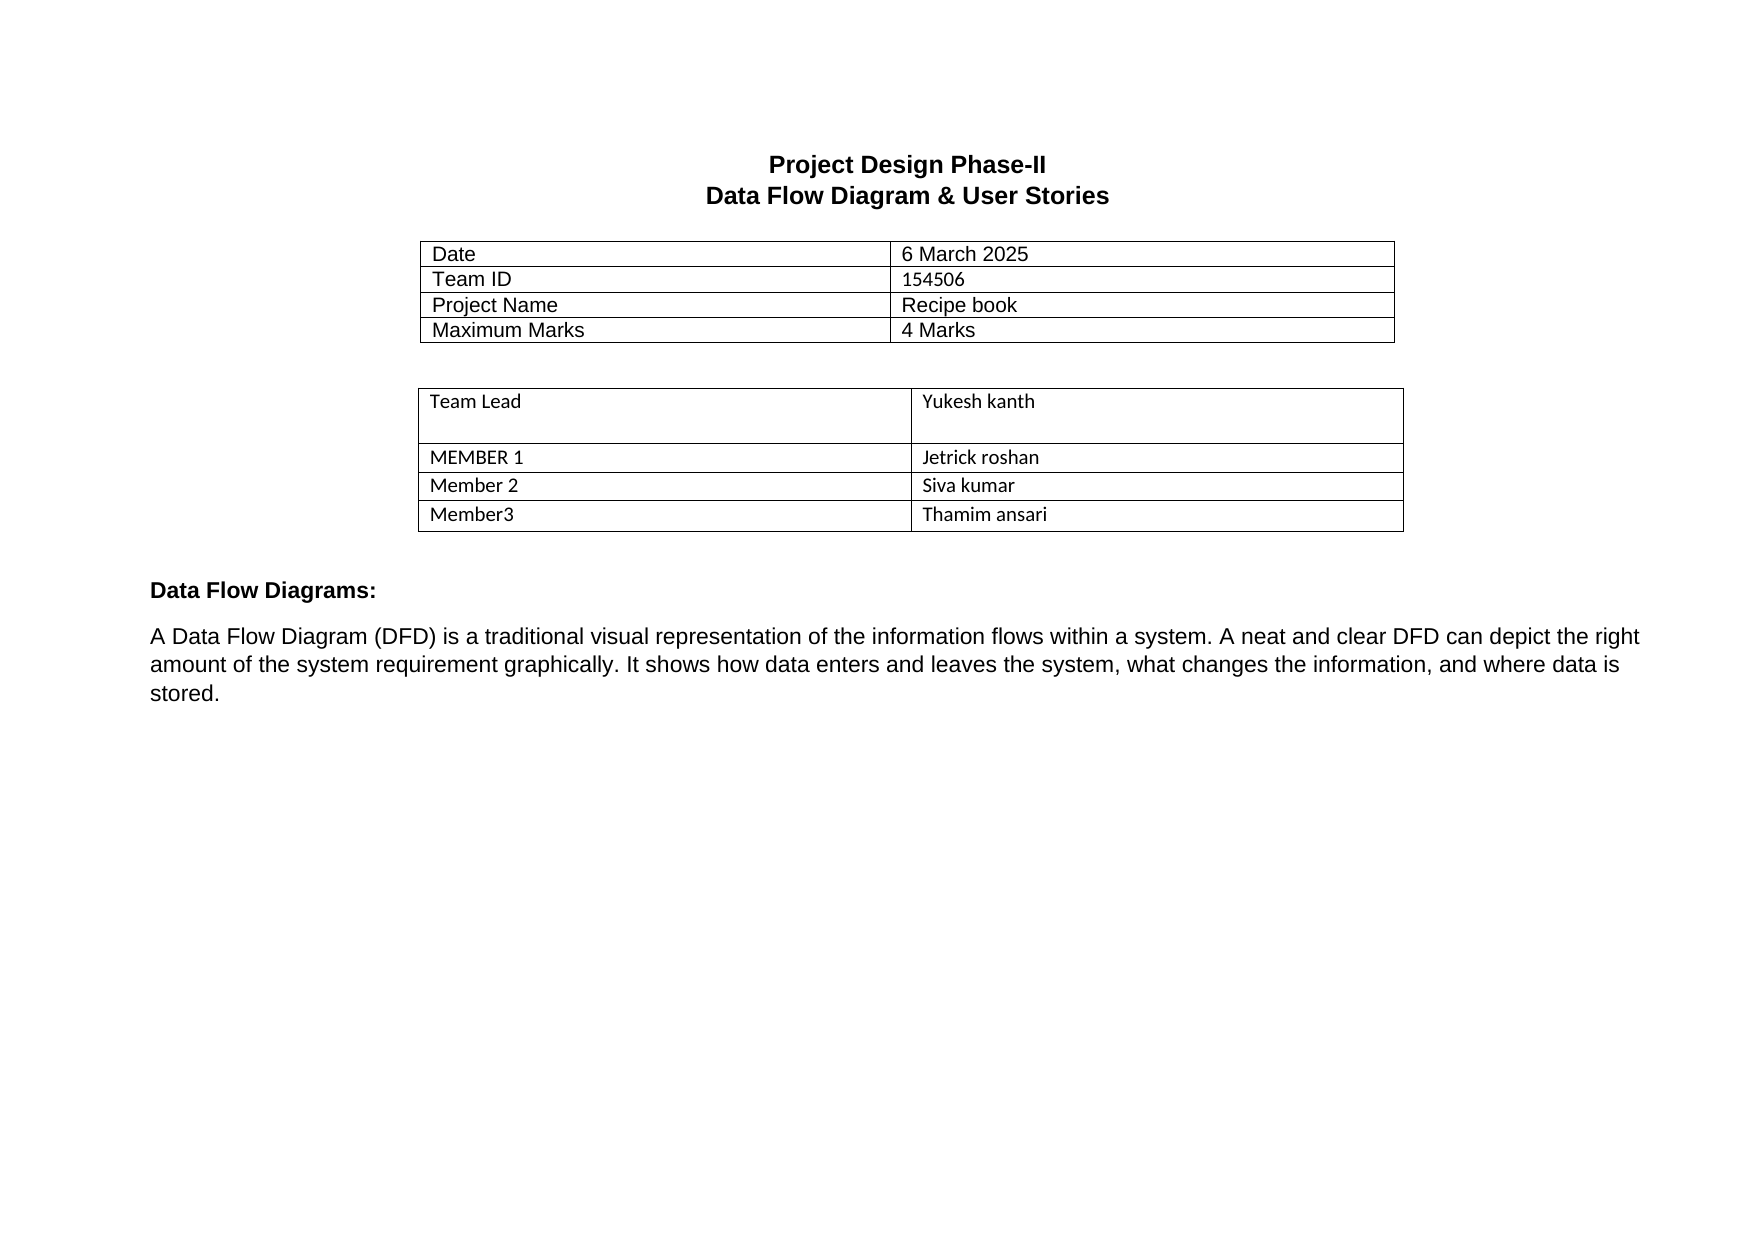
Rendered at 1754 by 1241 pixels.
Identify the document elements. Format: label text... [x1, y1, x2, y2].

table_cell 154506 [891, 267, 1394, 292]
text Data Flow Diagram & User Stories [150, 181, 1665, 210]
table_header 6 March 2025 [891, 242, 1394, 266]
table_cell Project Name [421, 293, 890, 317]
table_header Yukesh kanth [912, 389, 1403, 443]
table_header Date [421, 242, 890, 266]
text Project Design Phase-II [150, 150, 1665, 179]
text A Data Flow Diagram (DFD) is a traditional visual representation of the information flows within a system. A neat and clear DFD can depict the right amount of the system requirement graphically. It shows how data enters and leaves the system, what changes the information, and where data is stored. [150, 623, 1665, 706]
table_cell Team ID [421, 267, 890, 292]
table_header Team Lead [419, 389, 911, 443]
text Data Flow Diagrams: [150, 577, 1665, 604]
table_cell Thamim ansari [912, 501, 1403, 531]
table_cell Member 2 [419, 473, 911, 500]
table_cell 4 Marks [891, 318, 1394, 342]
table_cell Siva kumar [912, 473, 1403, 500]
table_cell Maximum Marks [421, 318, 890, 342]
table_cell Member3 [419, 501, 911, 531]
table_cell Recipe book [891, 293, 1394, 317]
table_cell MEMBER 1 [419, 444, 911, 472]
table_cell Jetrick roshan [912, 444, 1403, 472]
